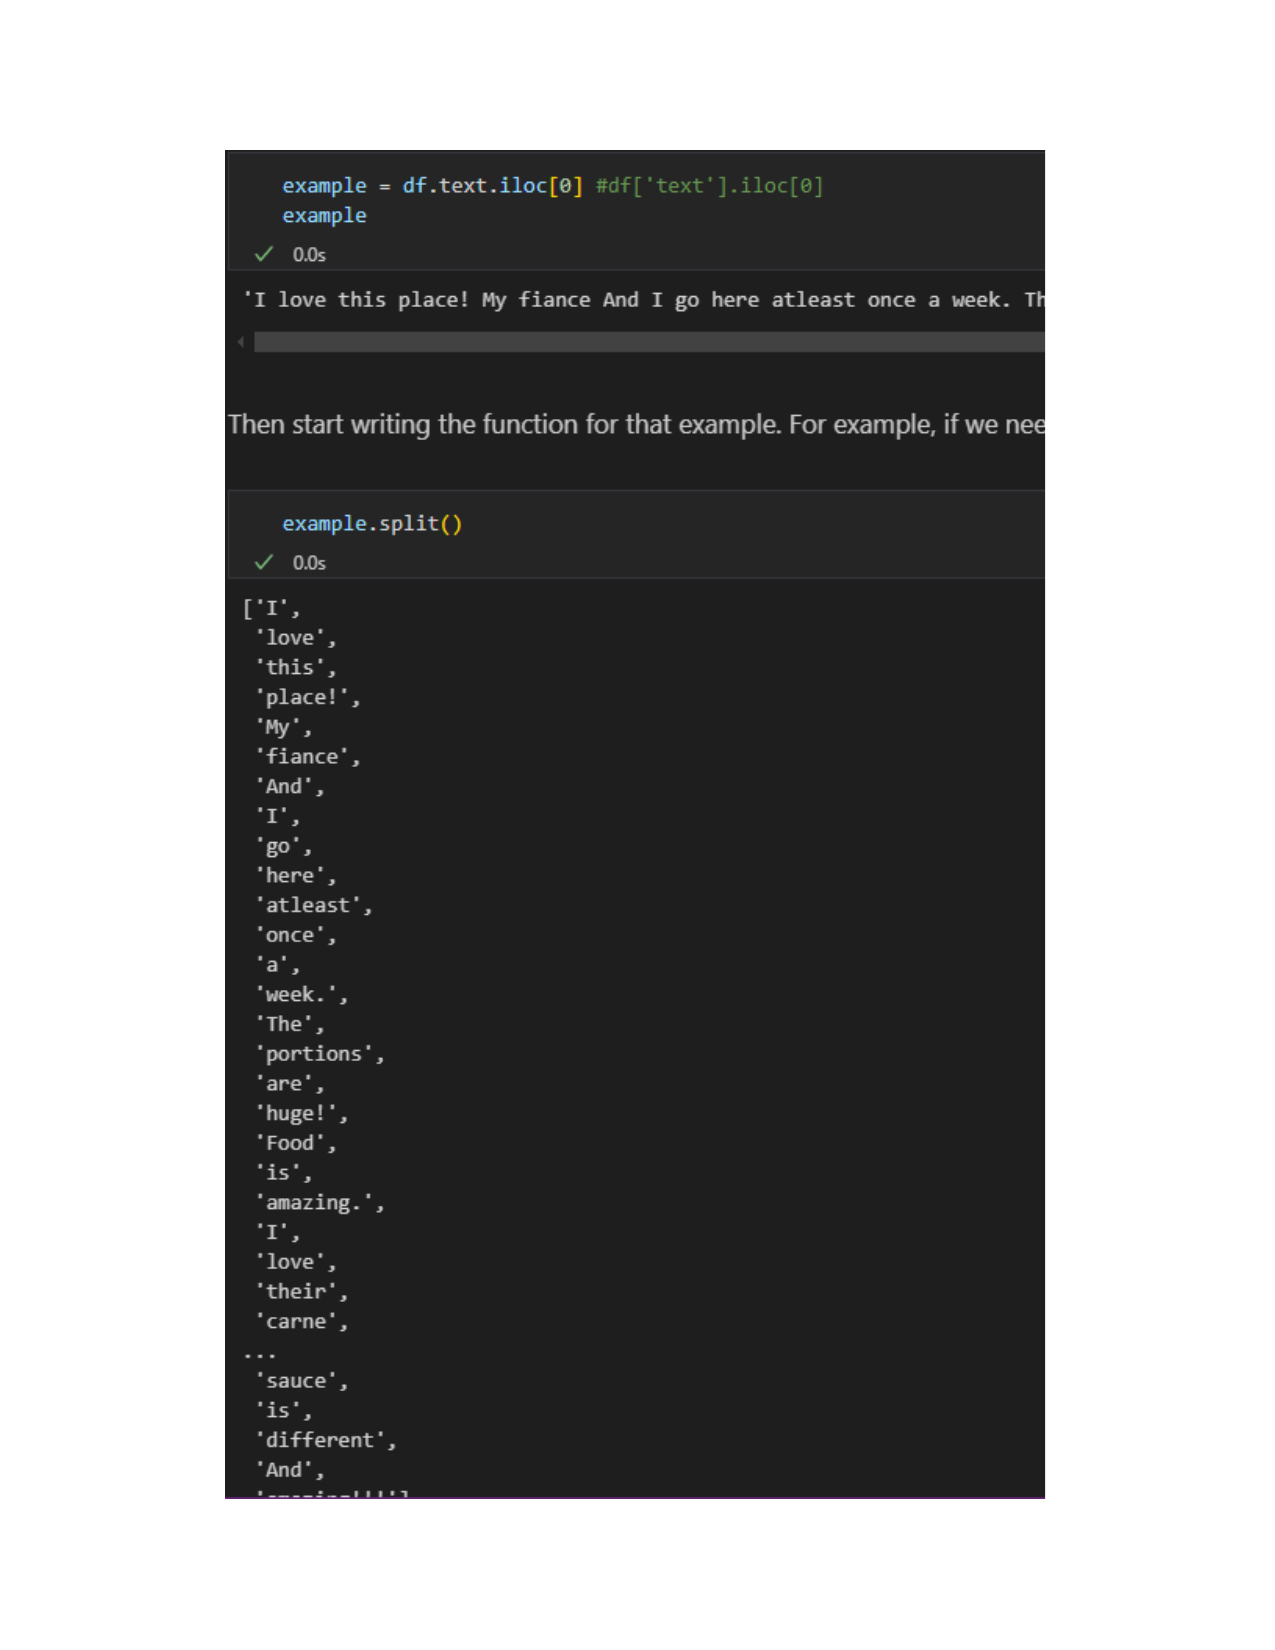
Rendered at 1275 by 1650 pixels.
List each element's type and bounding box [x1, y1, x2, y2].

picture [225, 150, 1046, 1499]
